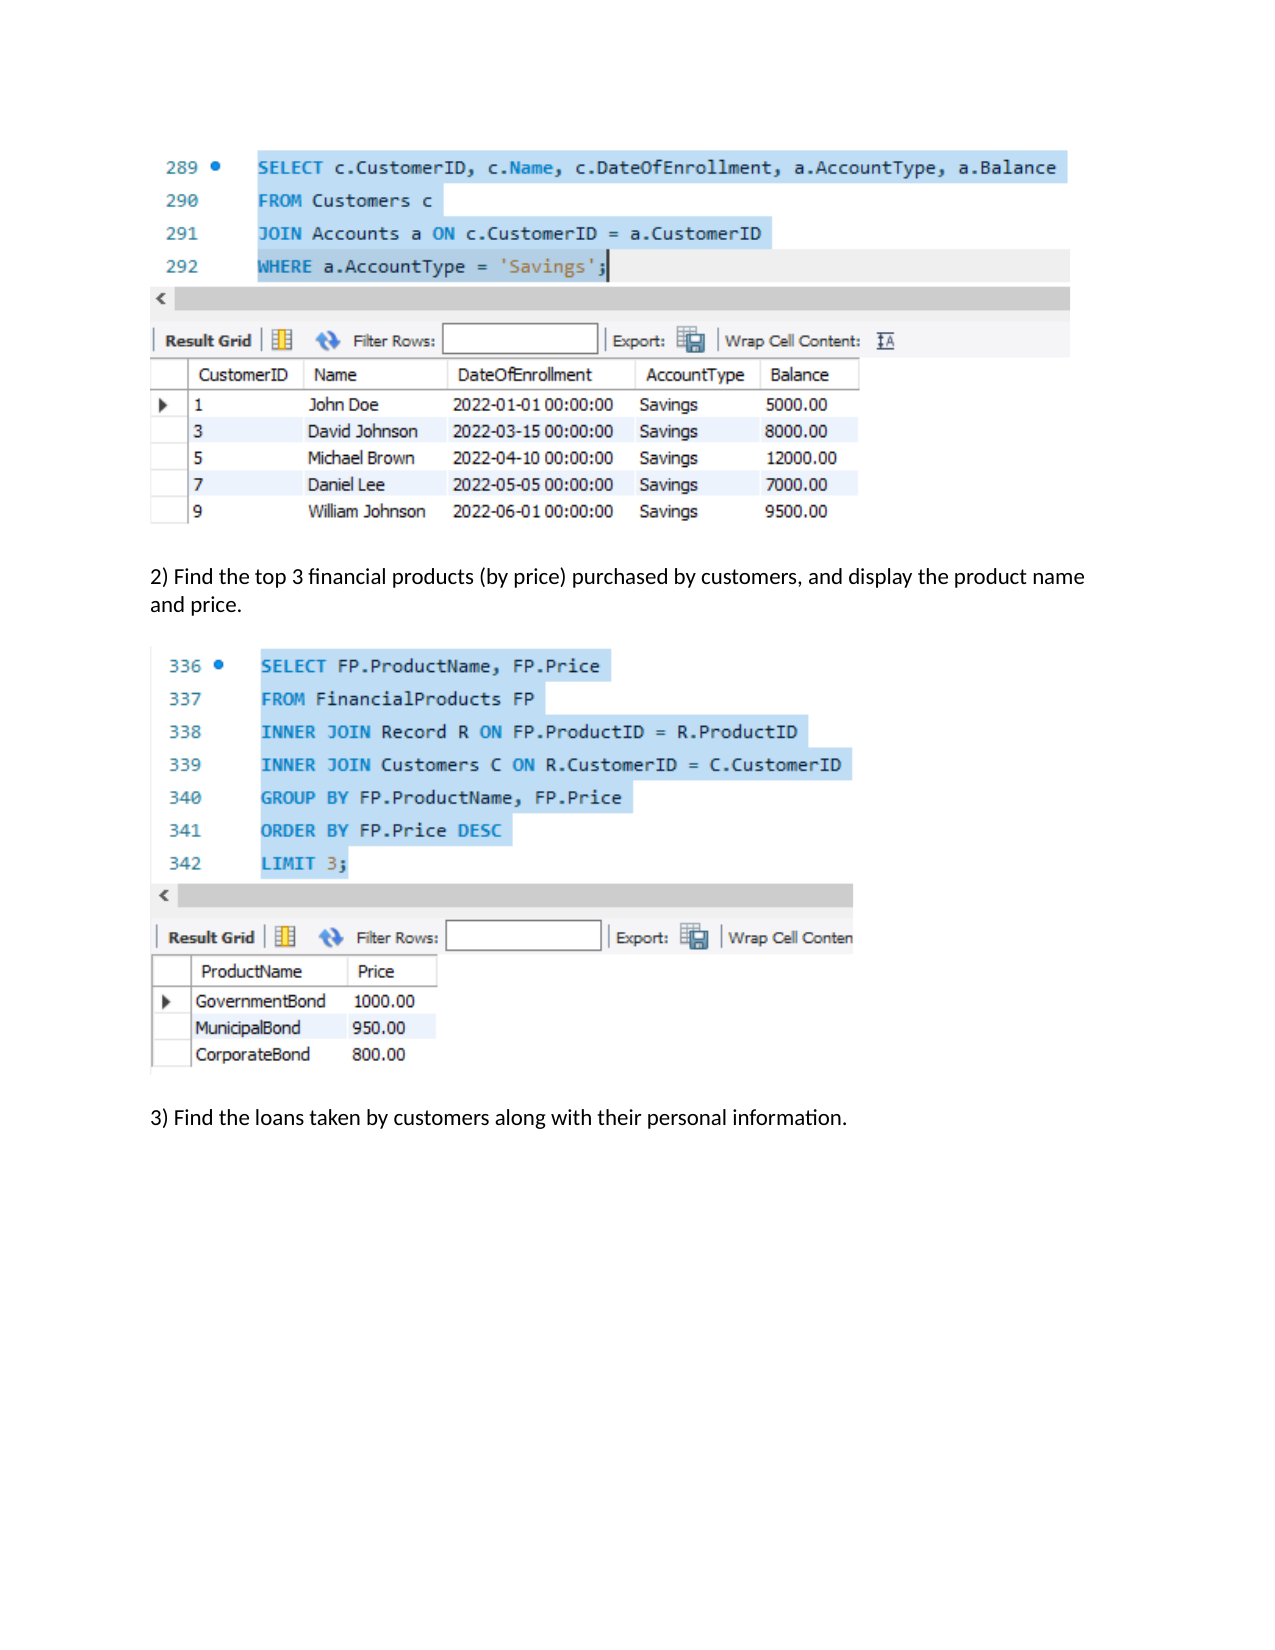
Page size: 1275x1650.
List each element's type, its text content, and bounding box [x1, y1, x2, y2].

text 3) Find the loans taken by customers along with their personal information. [150, 1103, 1125, 1131]
text 2) Find the top 3 financial products (by price) purchased by customers, and display the product name and price. [150, 562, 1125, 618]
picture [150, 646, 854, 1075]
picture [150, 150, 1071, 535]
